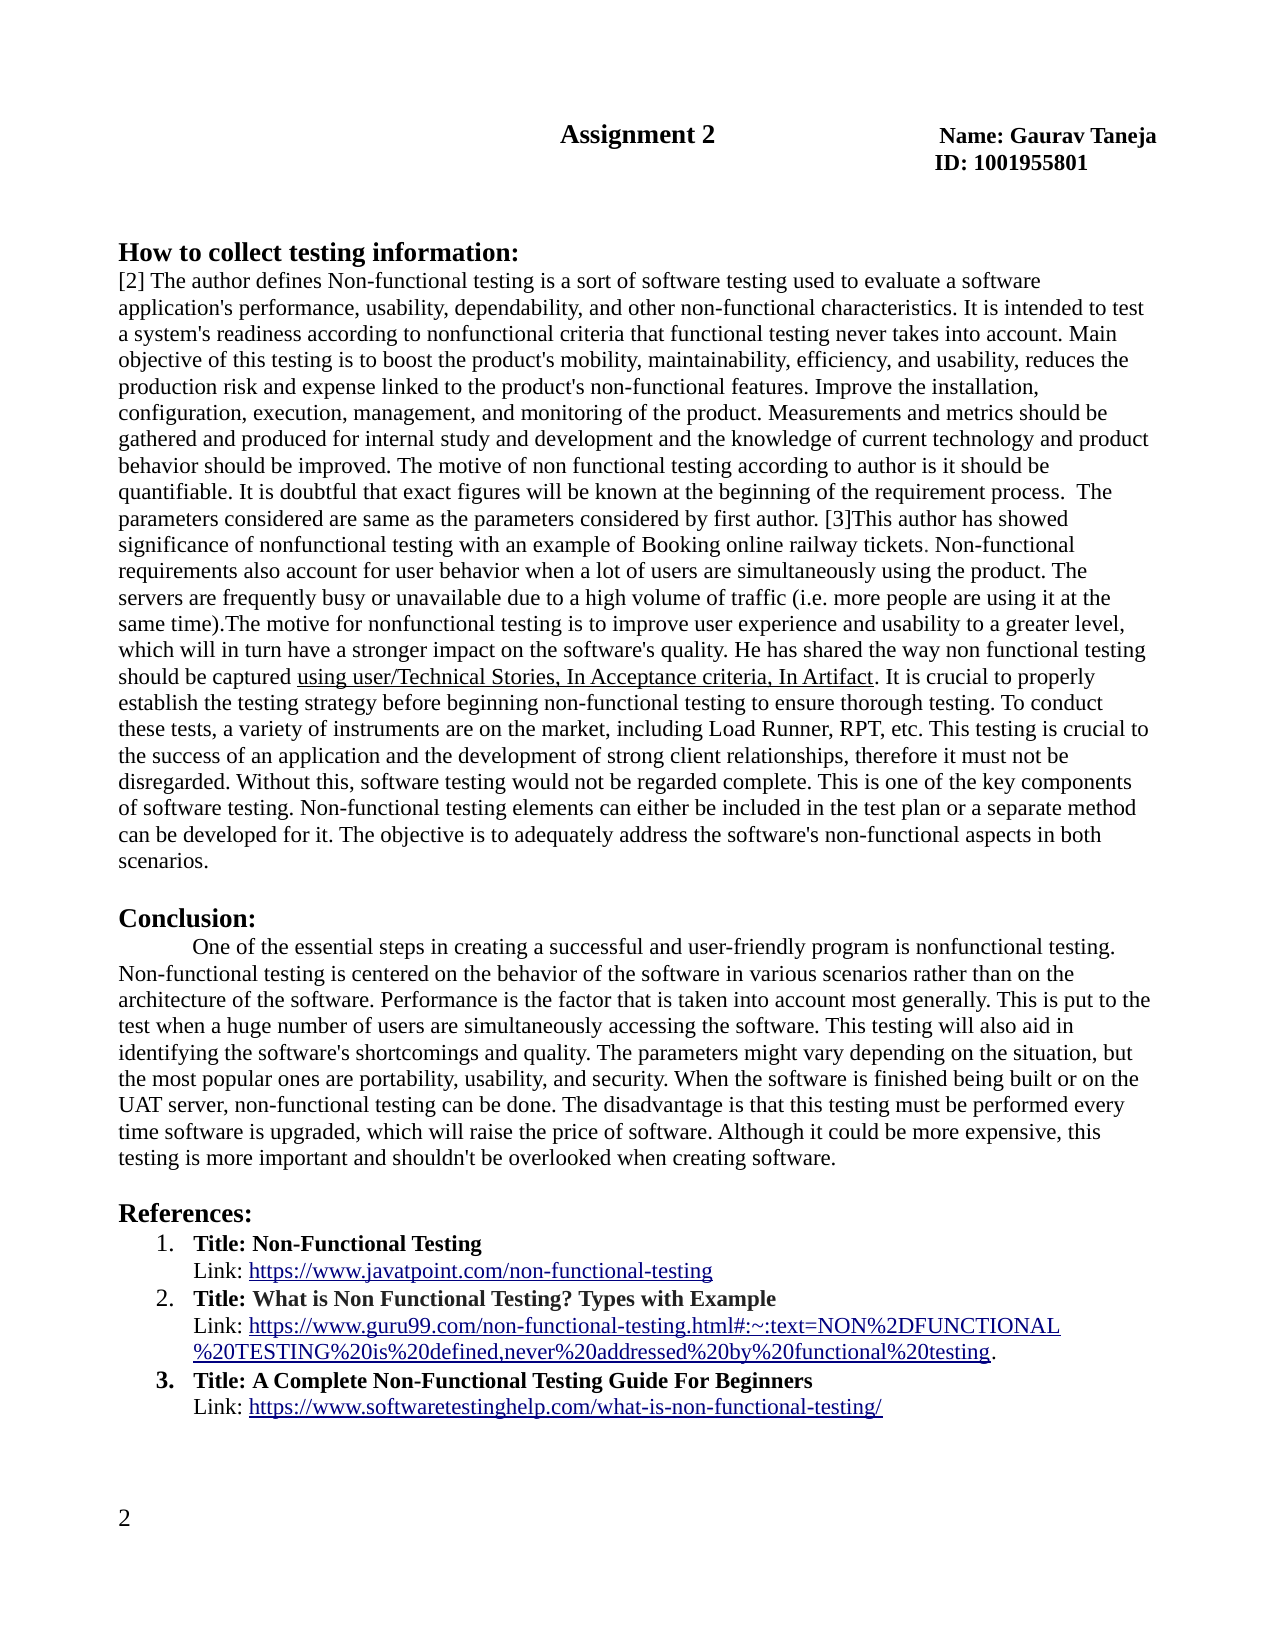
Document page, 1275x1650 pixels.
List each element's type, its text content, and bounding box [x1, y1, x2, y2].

text [2] The author defines Non-functional testing is a sort of software testing used to evaluate a software application's performance, usability, dependability, and other non-functional characteristics. It is intended to test a system's readiness according to nonfunctional criteria that functional testing never takes into account. Main objective of this testing is to boost the product's mobility, maintainability, efficiency, and usability, reduces the production risk and expense linked to the product's non-functional features. Improve the installation, configuration, execution, management, and monitoring of the product. Measurements and metrics should be gathered and produced for internal study and development and the knowledge of current technology and product behavior should be improved. The motive of non functional testing according to author is it should be quantifiable. It is doubtful that exact figures will be known at the beginning of the requirement process. The parameters considered are same as the parameters considered by first author. [3]This author has showed significance of nonfunctional testing with an example of Booking online railway tickets. Non-functional requirements also account for user behavior when a lot of users are simultaneously using the product. The servers are frequently busy or unavailable due to a high volume of traffic (i.e. more people are using it at the same time).The motive for nonfunctional testing is to improve user experience and usability to a greater level, which will in turn have a stronger impact on the software's quality. He has shared the way non functional testing should be captured using user/Technical Stories, In Acceptance criteria, In Artifact. It is crucial to properly establish the testing strategy before beginning non-functional testing to ensure thorough testing. To conduct these tests, a variety of instruments are on the market, including Load Runner, RPT, etc. This testing is crucial to the success of an application and the development of strong client relationships, therefore it must not be disregarded. Without this, software testing would not be regarded complete. This is one of the key components of software testing. Non-functional testing elements can either be included in the test plan or a separate method can be developed for it. The objective is to adequately address the software's non-functional aspects in both scenarios. [118, 267, 1157, 873]
list Link: https://www.javatpoint.com/non-functional-testing [193, 1257, 1157, 1283]
list Title: What is Non Functional Testing? Types with Example [156, 1283, 1157, 1312]
list Link: https://www.softwaretestinghelp.com/what-is-non-functional-testing/ [193, 1393, 1157, 1420]
list Title: A Complete Non-Functional Testing Guide For Beginners [156, 1365, 1157, 1393]
text References: [118, 1197, 1157, 1228]
text Conclusion: [118, 902, 1157, 933]
text One of the essential steps in creating a successful and user-friendly program is nonfunctional testing. Non-functional testing is centered on the behavior of the software in various scenarios rather than on the architecture of the software. Performance is the factor that is taken into account most generally. This is put to the test when a huge number of users are simultaneously accessing the software. This testing will also aid in identifying the software's shortcomings and quality. The parameters might vary depending on the situation, but the most popular ones are portability, usability, and security. When the software is finished being built or on the UAT server, non-functional testing can be done. The disadvantage is that this testing must be performed every time software is upgraded, which will raise the price of software. Although it could be more expensive, this testing is more important and shouldn't be overlooked when creating software. [118, 933, 1157, 1171]
text How to collect testing information: [118, 236, 1157, 267]
list Link: https://www.guru99.com/non-functional-testing.html#:~:text=NON%2DFUNCTIONAL%20TESTING%20is%20defined,never%20addressed%20by%20functional%20testing. [193, 1312, 1157, 1365]
list Title: Non-Functional Testing [156, 1228, 1157, 1257]
